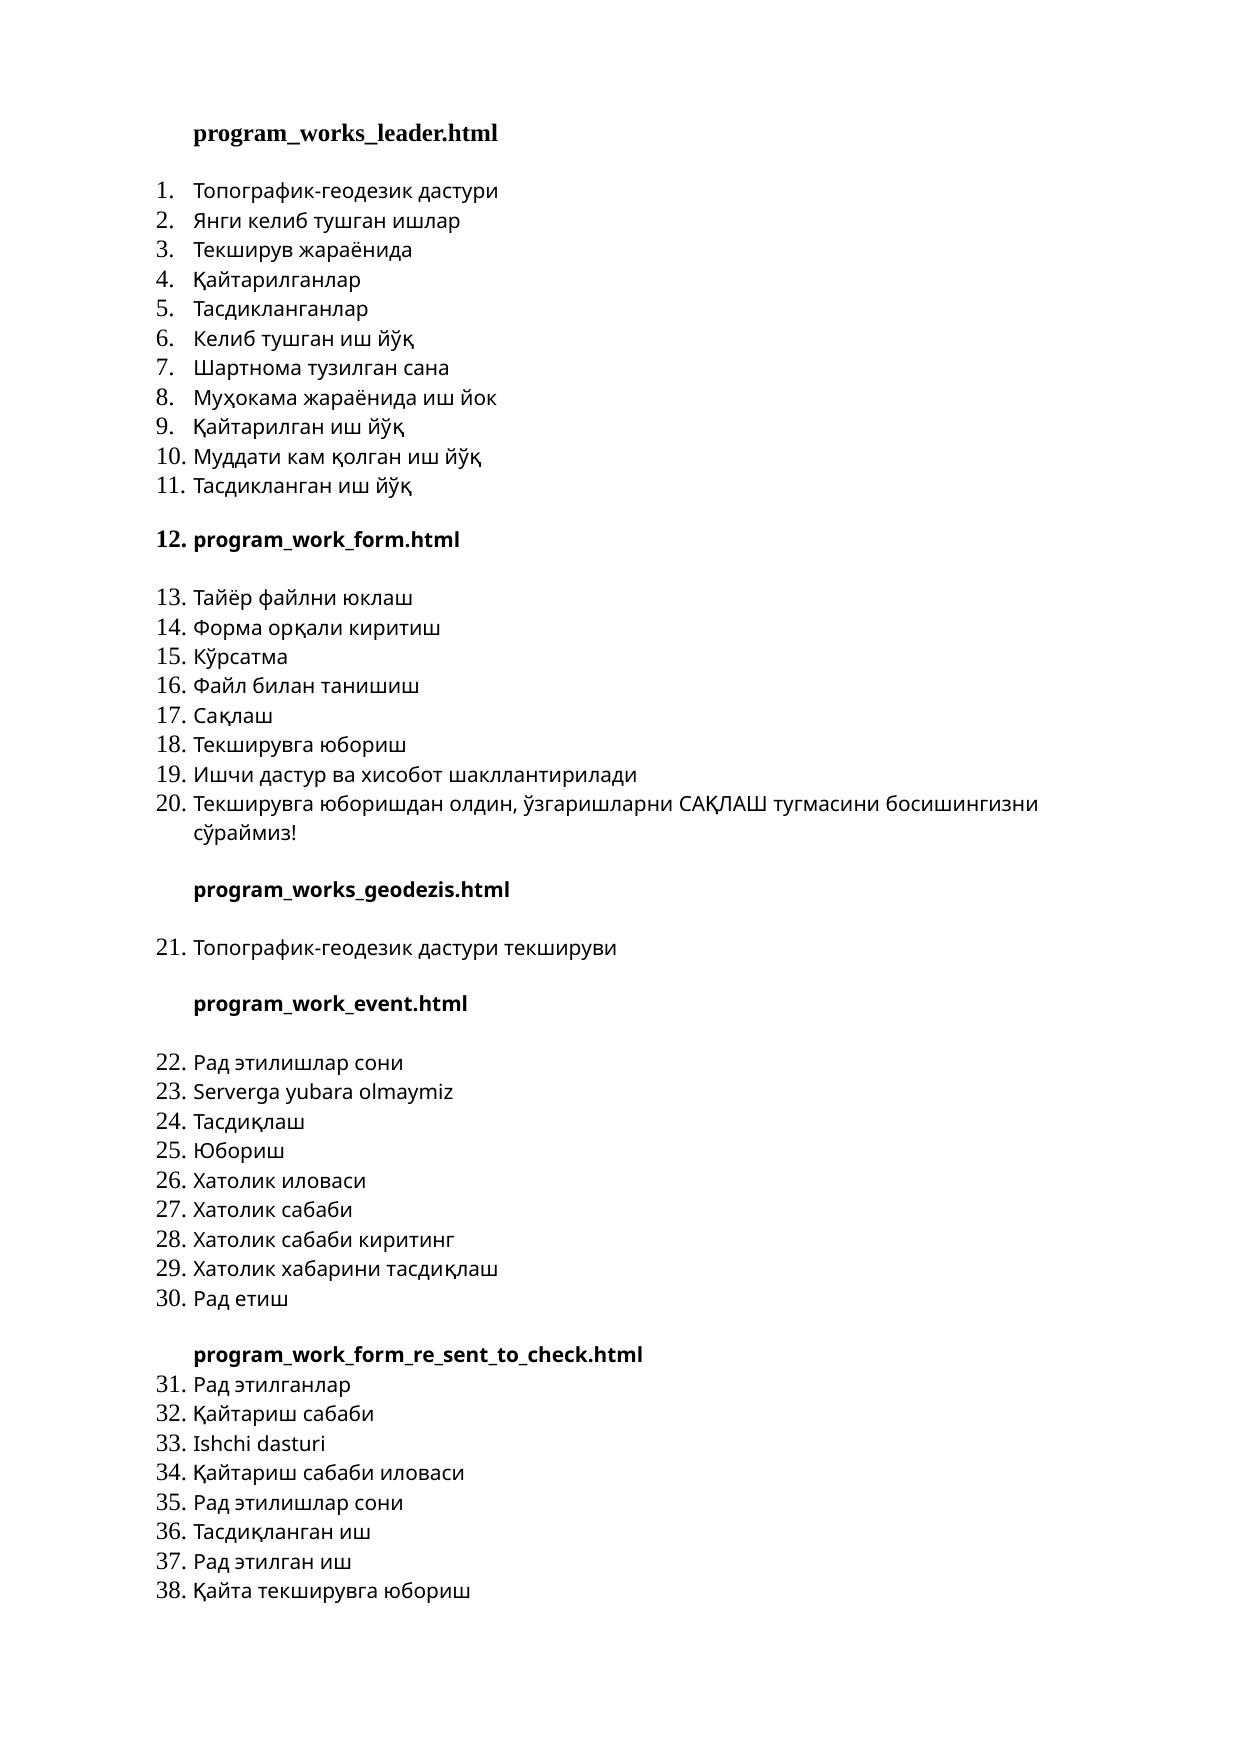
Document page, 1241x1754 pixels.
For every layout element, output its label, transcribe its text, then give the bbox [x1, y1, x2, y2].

list program_work_form.html [156, 524, 1122, 554]
list Текширув жараёнида [156, 234, 1122, 264]
list Рад этилган иш [156, 1546, 1122, 1575]
list program_work_event.html [193, 989, 1122, 1018]
list Файл билан танишиш [156, 671, 1122, 700]
list Тасдиқланган иш [156, 1516, 1122, 1546]
list Рад этилишлар сони [156, 1047, 1122, 1076]
list Форма орқали киритиш [156, 612, 1122, 641]
list Кўрсатма [156, 641, 1122, 671]
list Тасдикланганлар [156, 293, 1122, 323]
list Топографик-геодезик дастури текшируви [156, 932, 1122, 961]
list Текширувга юбориш [156, 729, 1122, 759]
list Келиб тушган иш йўқ [156, 323, 1122, 352]
text program_works_leader.html [118, 118, 1122, 147]
list Ishchi dasturi [156, 1428, 1122, 1457]
list Топографик-геодезик дастури [156, 176, 1122, 205]
list Қайтариш сабаби иловаси [156, 1457, 1122, 1487]
list Хатолик иловаси [156, 1165, 1122, 1194]
list Муддати кам қолган иш йўқ [156, 441, 1122, 470]
list Хатолик сабаби [156, 1194, 1122, 1224]
list Муҳокама жараёнида иш йок [156, 382, 1122, 411]
list Шартнома тузилган сана [156, 352, 1122, 382]
list Қайтариш сабаби [156, 1398, 1122, 1428]
list Рад этилганлар [156, 1369, 1122, 1398]
list Хатолик хабарини тасдиқлаш [156, 1253, 1122, 1283]
list Сақлаш [156, 700, 1122, 729]
list Қайта текширувга юбориш [156, 1575, 1122, 1605]
list Рад этилишлар сони [156, 1487, 1122, 1516]
list Қайтарилган иш йўқ [156, 411, 1122, 441]
list Хатолик сабаби киритинг [156, 1224, 1122, 1253]
list Янги келиб тушган ишлар [156, 205, 1122, 234]
list Serverga yubara olmaymiz [156, 1076, 1122, 1106]
list Тасдиқлаш [156, 1106, 1122, 1135]
list program_works_geodezis.html [193, 875, 1122, 903]
list Юбориш [156, 1135, 1122, 1165]
list Рад етиш [156, 1283, 1122, 1312]
list Тайёр файлни юклаш [156, 582, 1122, 612]
list Текширувга юборишдан олдин, ўзгаришларни САҚЛАШ тугмасини босишингизни сўраймиз! [156, 788, 1122, 846]
list Тасдикланган иш йўқ [156, 470, 1122, 500]
list program_work_form_re_sent_to_check.html [193, 1341, 1122, 1369]
list Қайтарилганлар [156, 264, 1122, 293]
list Ишчи дастур ва хисобот шакллантирилади [156, 759, 1122, 788]
